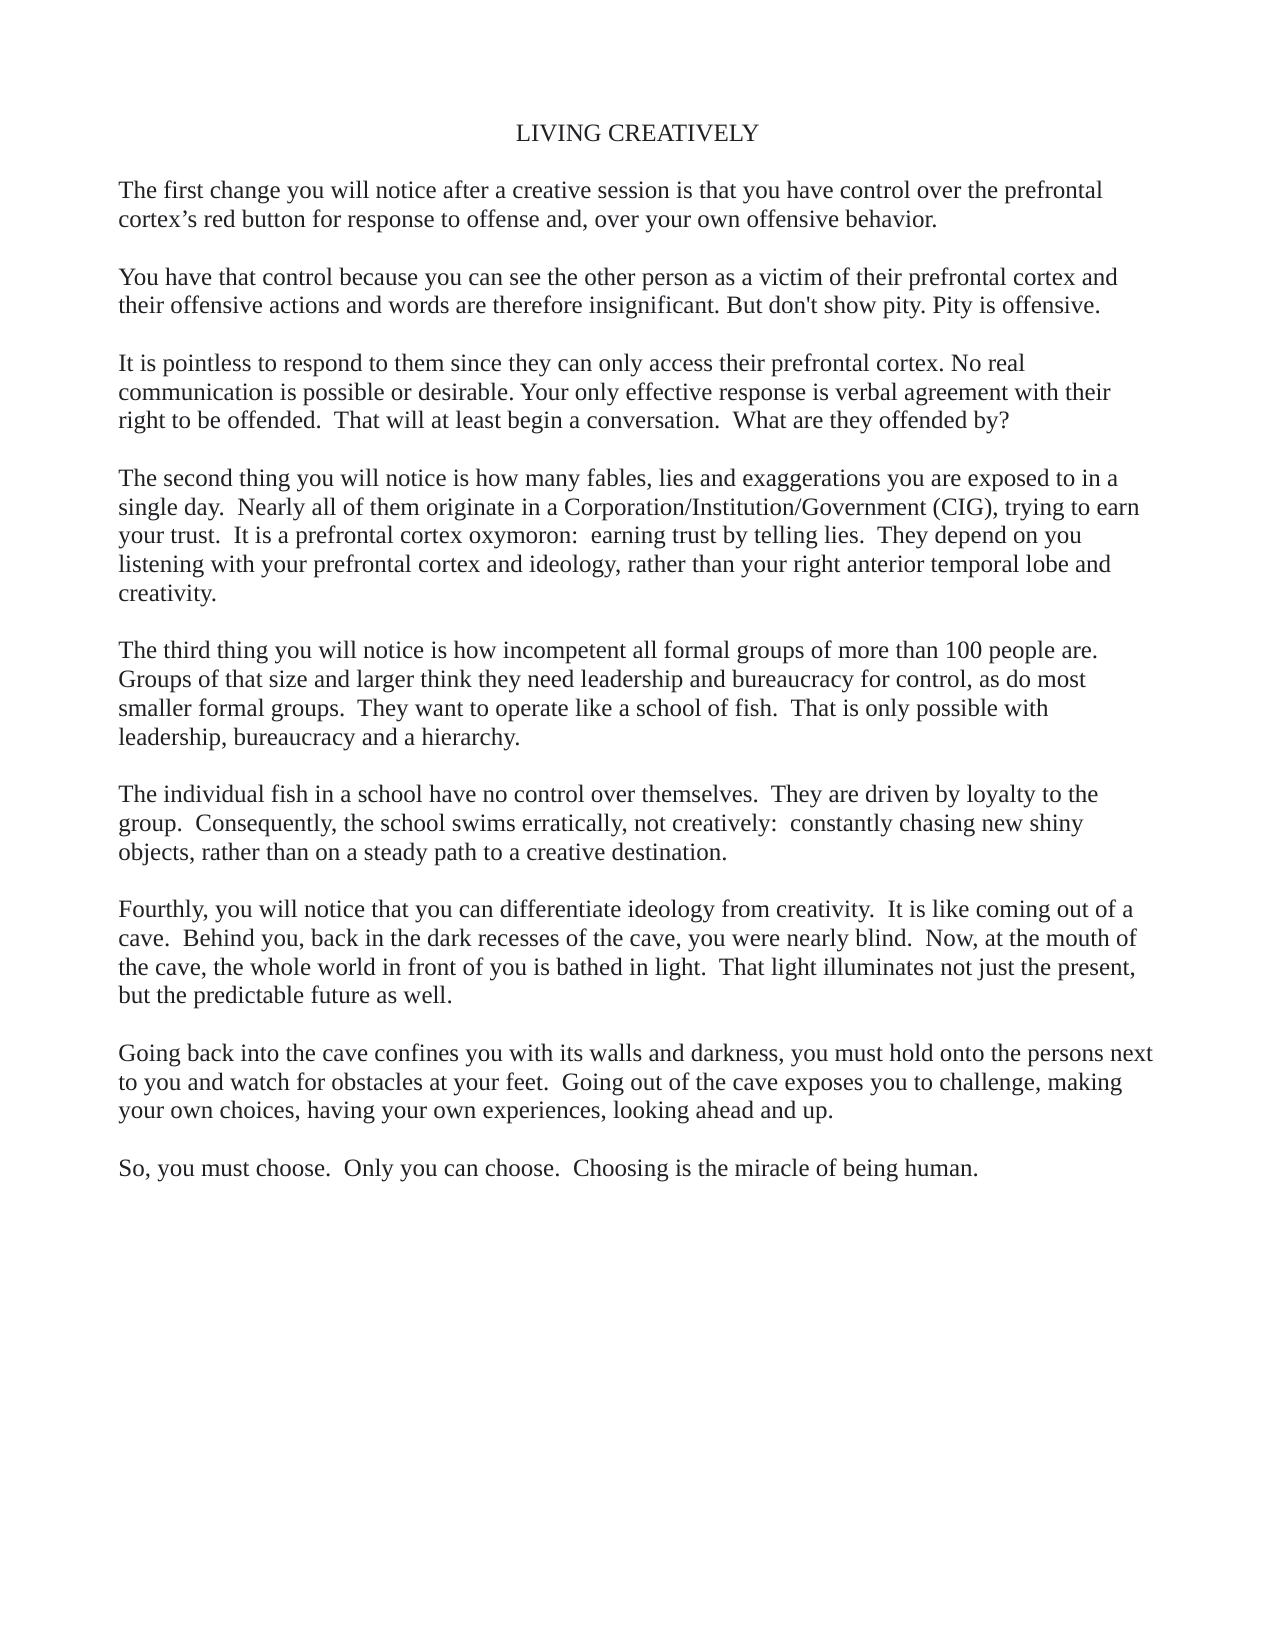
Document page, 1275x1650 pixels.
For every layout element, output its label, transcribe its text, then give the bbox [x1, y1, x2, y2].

text The first change you will notice after a creative session is that you have control over the prefrontal cortex’s red button for response to offense and, over your own offensive behavior. [118, 176, 1157, 233]
text You have that control because you can see the other person as a victim of their prefrontal cortex and their offensive actions and words are therefore insignificant. But don't show pity. Pity is offensive. [118, 262, 1157, 319]
text The third thing you will notice is how incompetent all formal groups of more than 100 people are. Groups of that size and larger think they need leadership and bureaucracy for control, as do most smaller formal groups. They want to operate like a school of fish. That is only possible with leadership, bureaucracy and a hierarchy. [118, 636, 1157, 751]
text The second thing you will notice is how many fables, lies and exaggerations you are exposed to in a single day. Nearly all of them originate in a Corporation/Institution/Government (CIG), trying to earn your trust. It is a prefrontal cortex oxymoron: earning trust by telling lies. They depend on you listening with your prefrontal cortex and ideology, rather than your right anterior temporal lobe and creativity. [118, 463, 1157, 607]
text So, you must choose. Only you can choose. Choosing is the miracle of being human. [118, 1153, 1157, 1182]
text LIVING CREATIVELY [118, 118, 1157, 147]
text It is pointless to respond to them since they can only access their prefrontal cortex. No real communication is possible or desirable. Your only effective response is verbal agreement with their right to be offended. That will at least begin a conversation. What are they offended by? [118, 348, 1157, 434]
text The individual fish in a school have no control over themselves. They are driven by loyalty to the group. Consequently, the school swims erratically, not creatively: constantly chasing new shiny objects, rather than on a steady path to a creative destination. [118, 779, 1157, 866]
text Fourthly, you will notice that you can differentiate ideology from creativity. It is like coming out of a cave. Behind you, back in the dark recesses of the cave, you were nearly blind. Now, at the mouth of the cave, the whole world in front of you is bathed in light. That light illuminates not just the present, but the predictable future as well. [118, 894, 1157, 1009]
text Going back into the cave confines you with its walls and darkness, you must hold onto the persons next to you and watch for obstacles at your feet. Going out of the cave exposes you to challenge, making your own choices, having your own experiences, looking ahead and up. [118, 1038, 1157, 1124]
